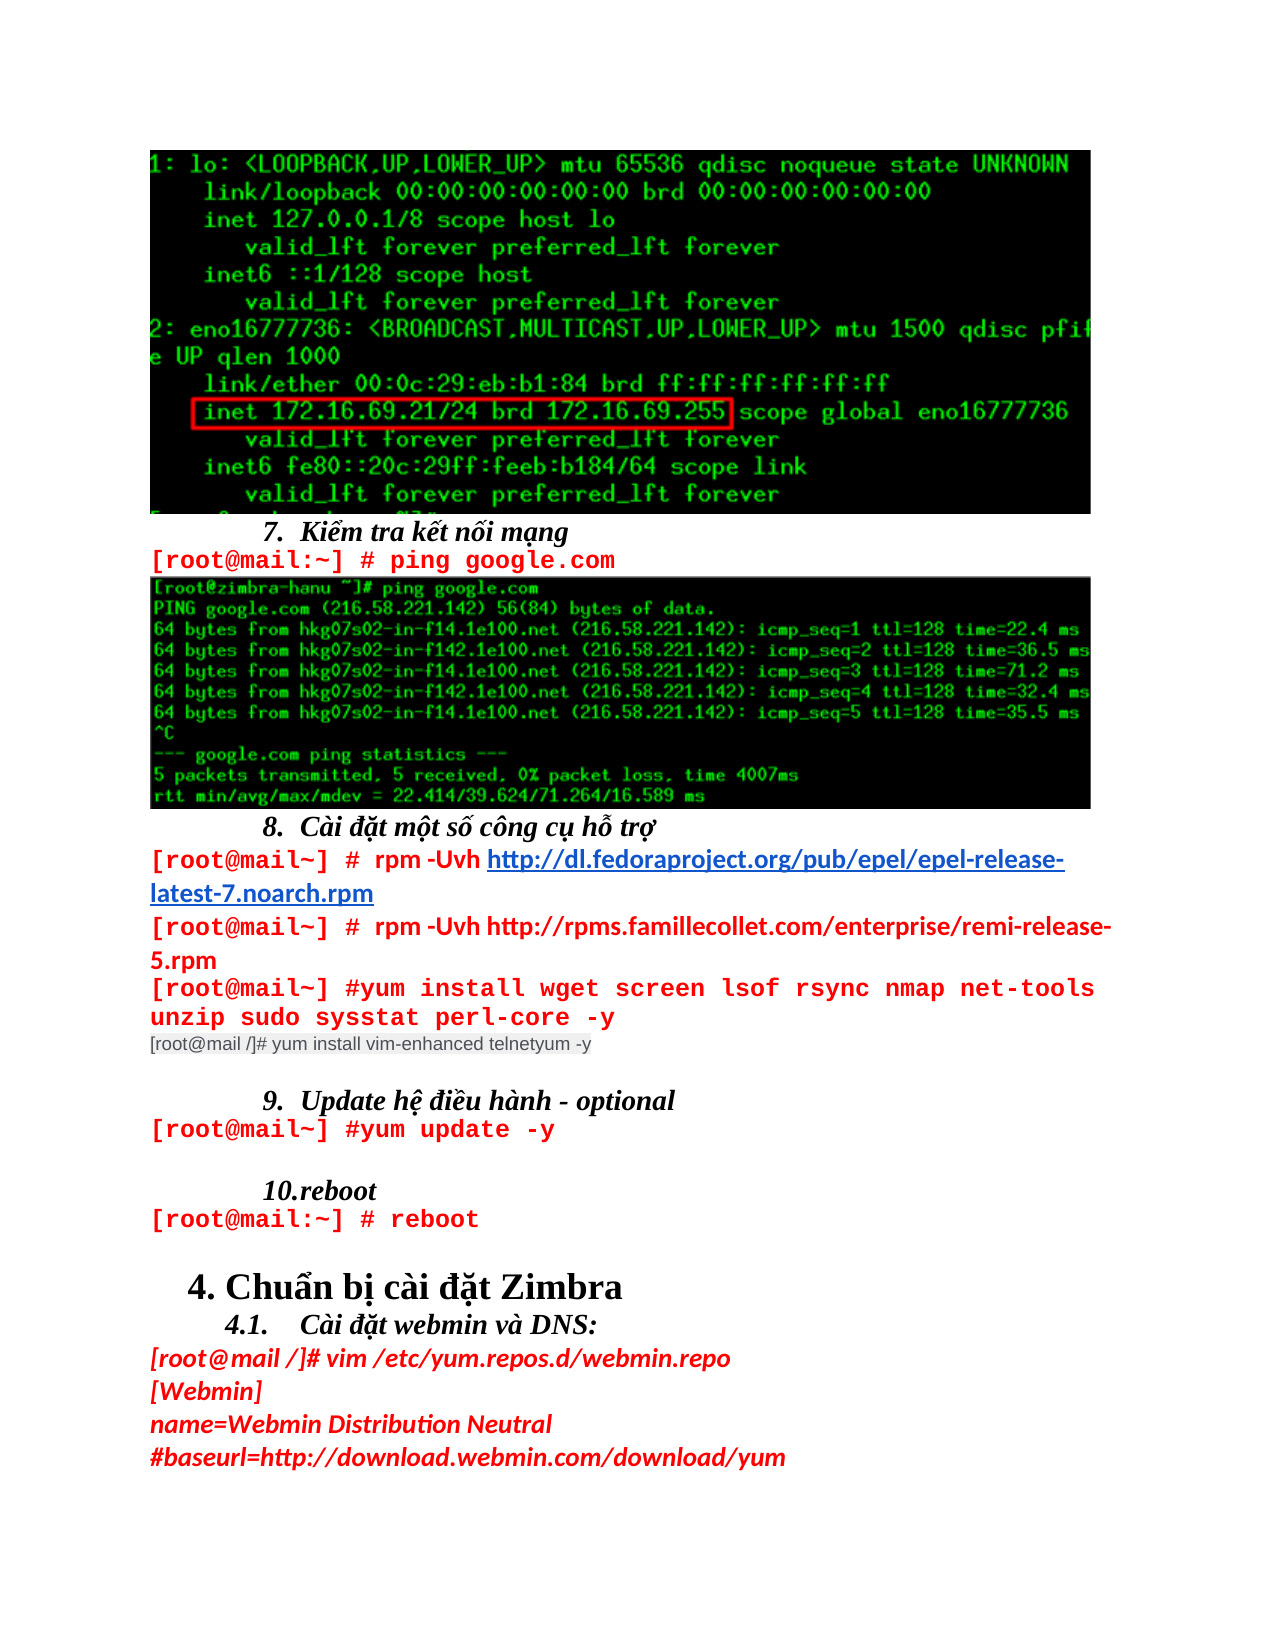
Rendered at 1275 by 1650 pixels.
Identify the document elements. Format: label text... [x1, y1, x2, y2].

text [root@mail:~] # ping google.com [150, 548, 1125, 576]
list reboot [262, 1173, 1125, 1207]
picture [150, 576, 1091, 809]
text [root@mail /]# vim /etc/yum.repos.d/webmin.repo [150, 1341, 1125, 1374]
picture [150, 150, 1091, 514]
text [Webmin] [150, 1374, 1125, 1407]
list Chuẩn bị cài đặt Zimbra [187, 1264, 1125, 1307]
text name=Webmin Distribution Neutral [150, 1407, 1125, 1440]
text [root@mail~] # rpm -Uvh http://rpms.famillecollet.com/enterprise/remi-release-5.rpm [150, 909, 1125, 976]
list Update hệ điều hành - optional [262, 1083, 1125, 1116]
list Kiểm tra kết nối mạng [262, 514, 1125, 548]
list Cài đặt một số công cụ hỗ trợ [262, 809, 1125, 842]
text 4.1. Cài đặt webmin và DNS: [150, 1307, 1125, 1341]
text [root@mail~] #yum update -y [150, 1116, 1125, 1145]
text [root@mail~] #yum install wget screen lsof rsync nmap net-tools unzip sudo sysstat perl-core -y [150, 976, 1125, 1032]
text [root@mail~] # rpm -Uvh http://dl.fedoraproject.org/pub/epel/epel-release-latest-7.noarch.rpm [150, 842, 1125, 909]
text #baseurl=http://download.webmin.com/download/yum [150, 1440, 1125, 1473]
text [root@mail /]# yum install vim-enhanced telnetyum -y [150, 1032, 1125, 1054]
text [root@mail:~] # reboot [150, 1207, 1125, 1235]
